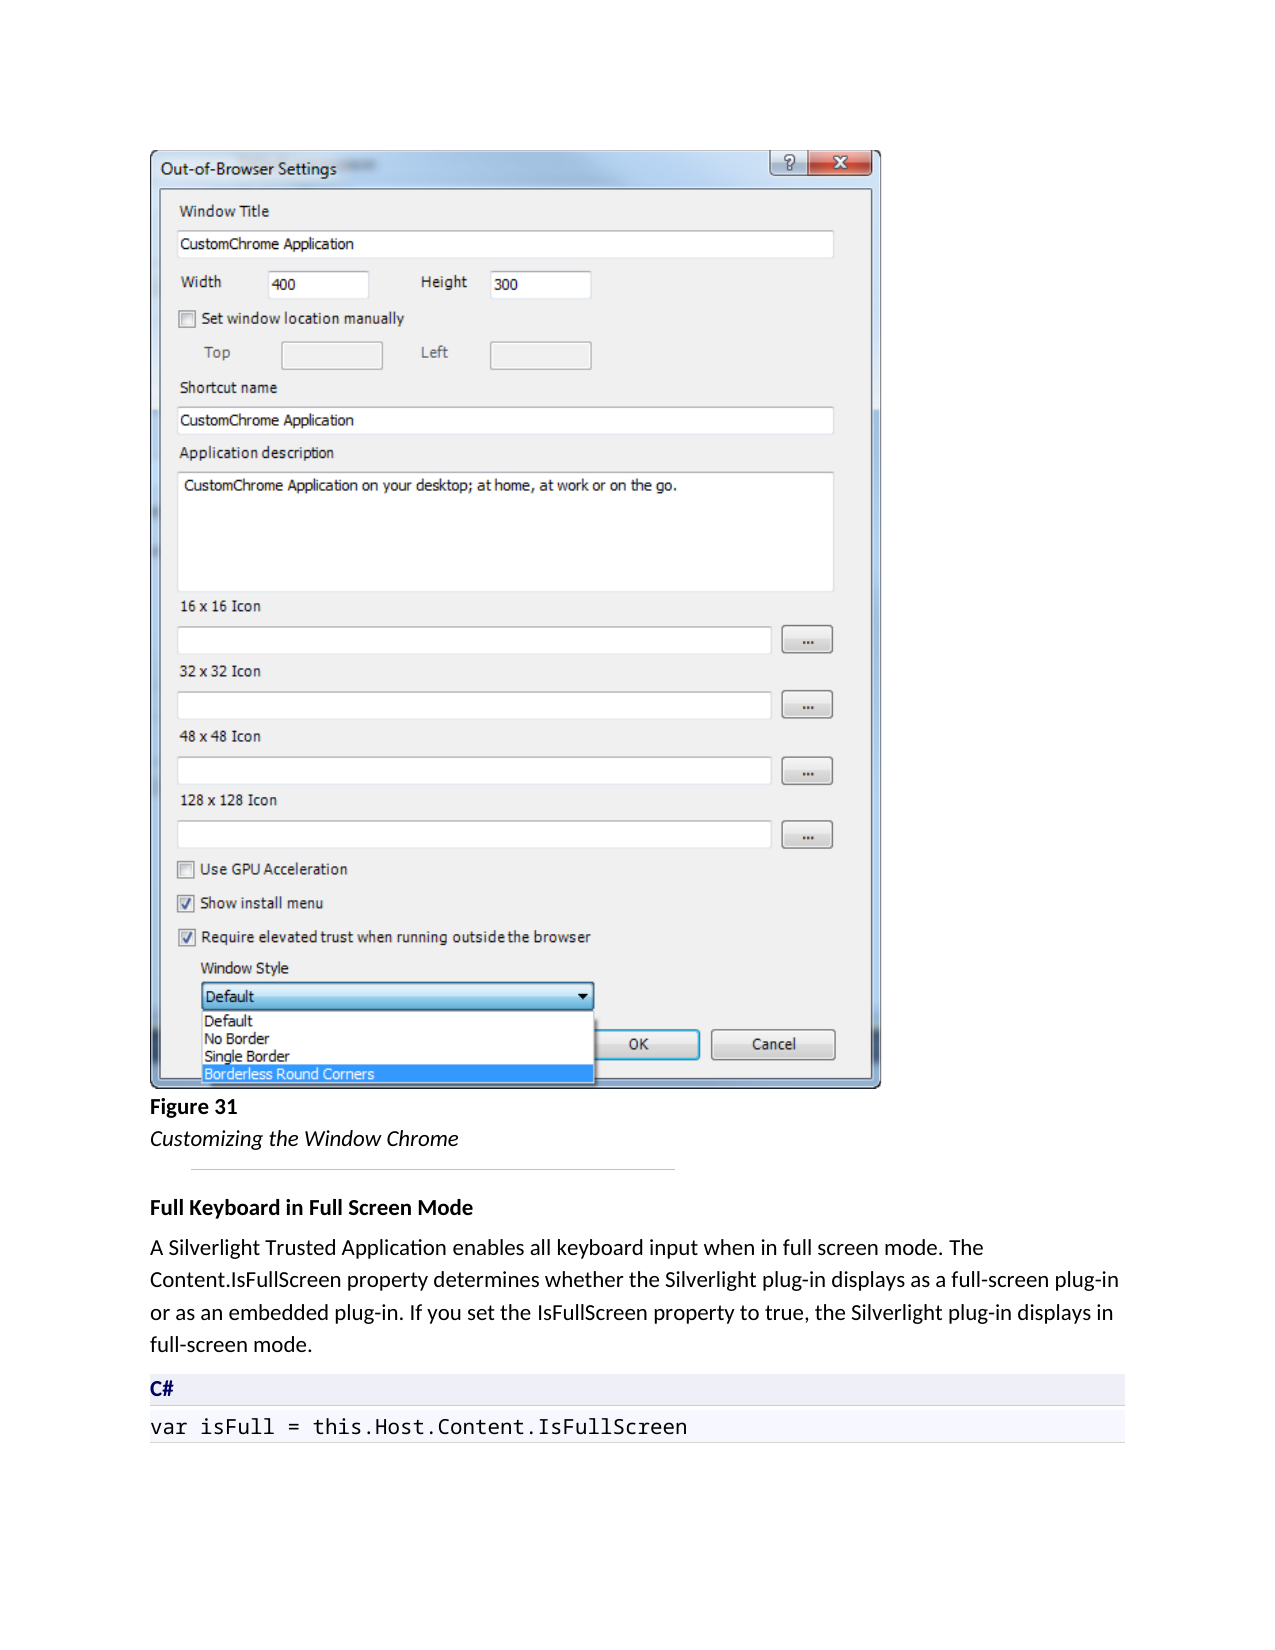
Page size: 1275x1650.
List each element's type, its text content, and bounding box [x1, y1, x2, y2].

text C# [150, 1374, 1125, 1405]
text var isFull = this.Host.Content.IsFullScreen [150, 1410, 1125, 1442]
text Figure 31 [150, 1092, 1125, 1120]
text A Silverlight Trusted Application enables all keyboard input when in full screen mode. The Content.IsFullScreen property determines whether the Silverlight plug-in displays as a full-screen plug-in or as an embedded plug-in. If you set the IsFullScreen property to true, the Silverlight plug-in displays in full-screen mode. [150, 1233, 1125, 1358]
text Customizing the Window Chrome [150, 1124, 1125, 1153]
picture [150, 150, 882, 1089]
text Full Keyboard in Full Screen Mode [150, 1193, 1125, 1221]
